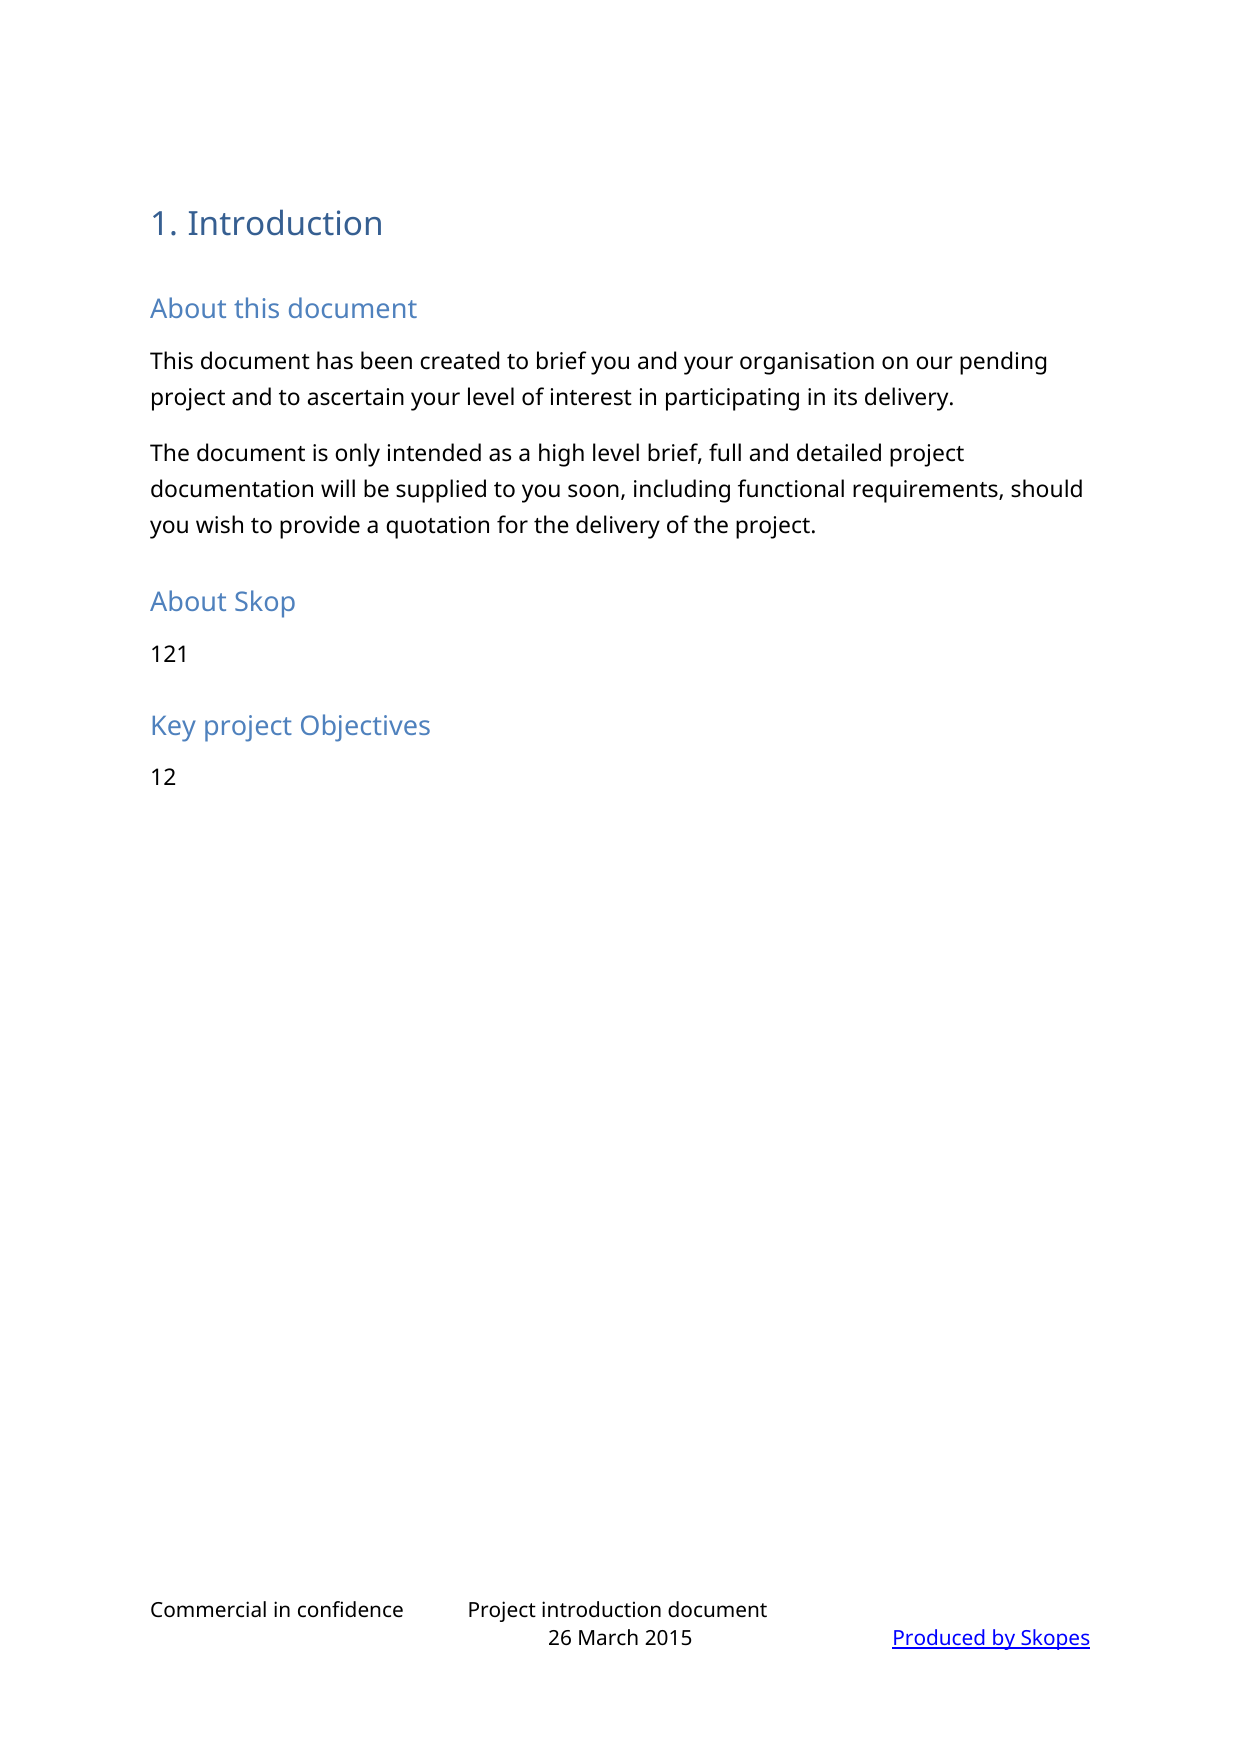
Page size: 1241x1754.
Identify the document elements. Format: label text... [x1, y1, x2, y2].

subtitle About this document [150, 290, 1090, 327]
subtitle Key project Objectives [150, 706, 1090, 743]
text This document has been created to brief you and your organisation on our pending project and to ascertain your level of interest in participating in its delivery. [150, 344, 1090, 412]
subtitle About Skop [150, 583, 1090, 619]
text 12 [150, 761, 1090, 792]
text 121 [150, 637, 1090, 669]
text The document is only intended as a high level brief, full and detailed project documentation will be supplied to you soon, including functional requirements, should you wish to provide a quotation for the delivery of the project. [150, 437, 1090, 540]
subtitle Introduction [150, 200, 1090, 245]
